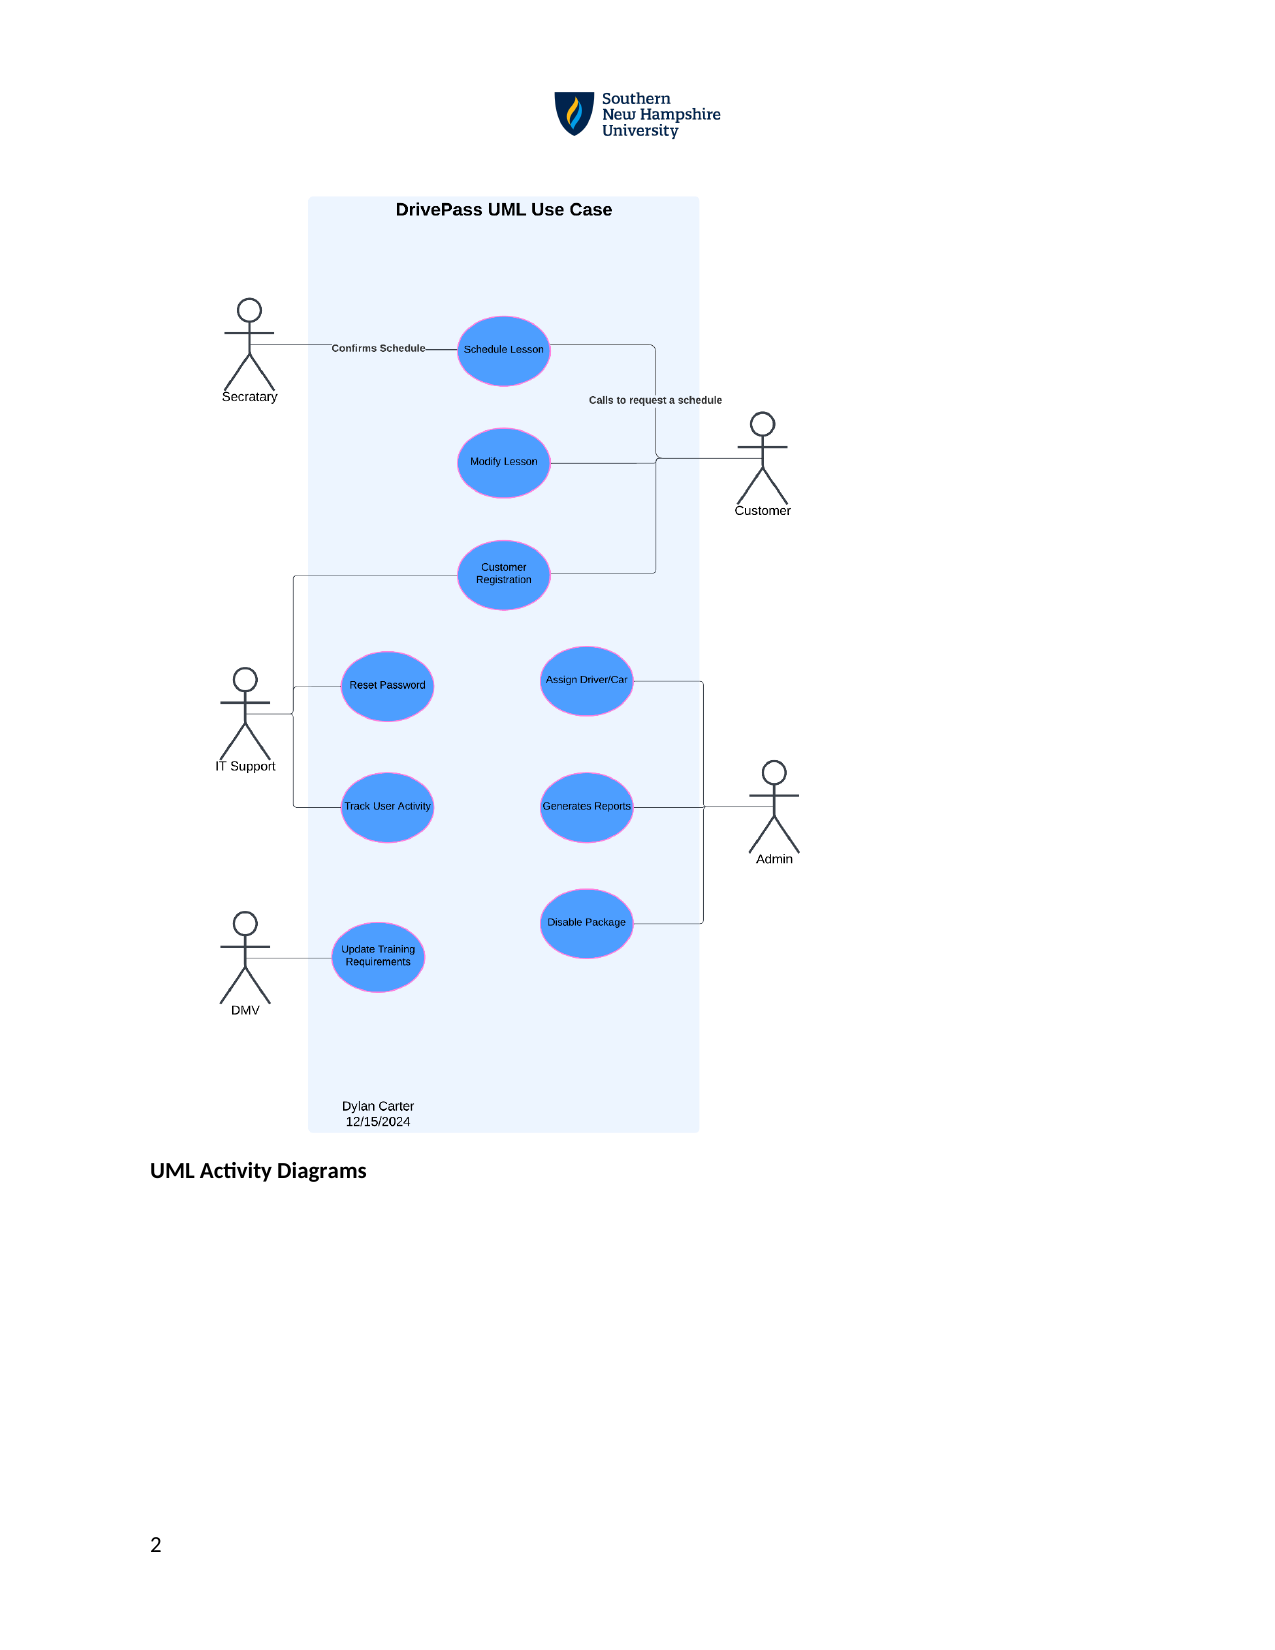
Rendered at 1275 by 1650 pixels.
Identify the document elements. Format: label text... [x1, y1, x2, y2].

subtitle UML Activity Diagrams [150, 1156, 1125, 1184]
picture [150, 173, 869, 1156]
picture [546, 75, 729, 154]
